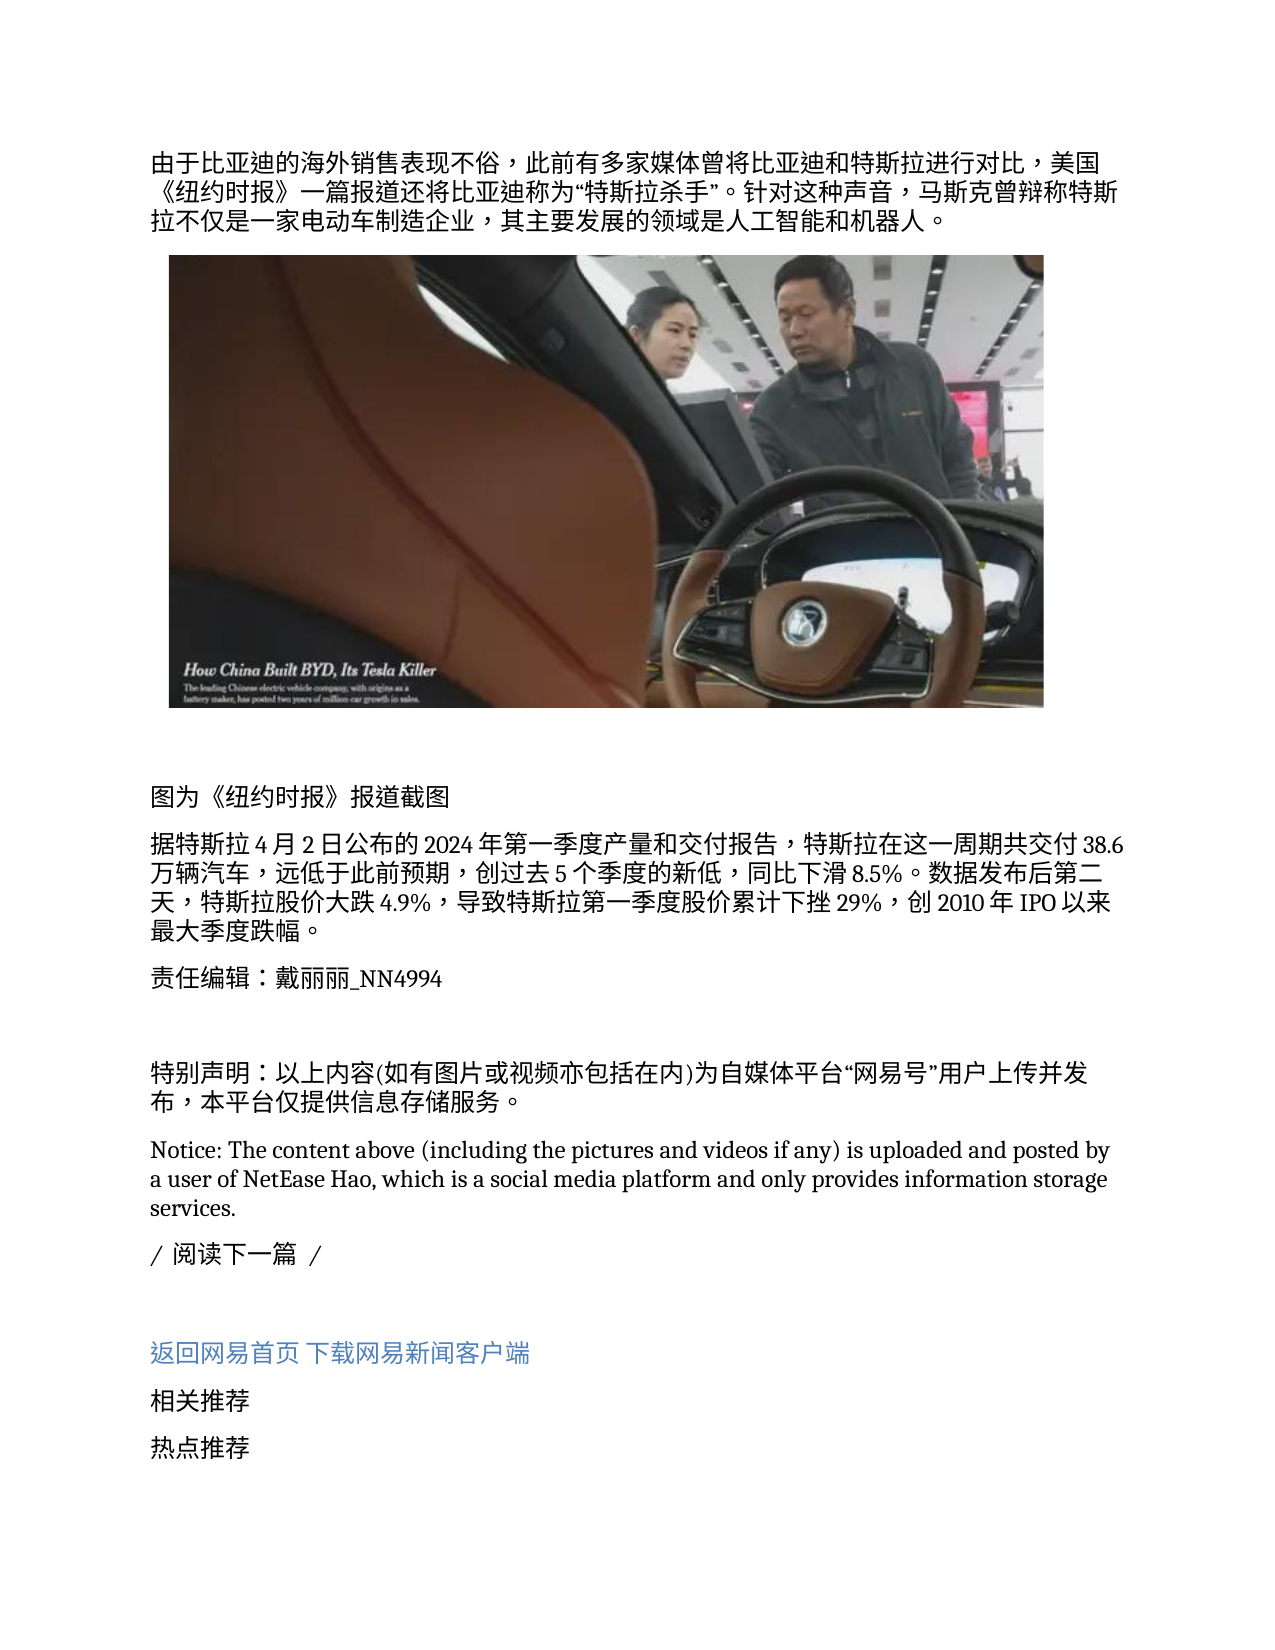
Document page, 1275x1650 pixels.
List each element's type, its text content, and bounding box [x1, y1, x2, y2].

text 由于比亚迪的海外销售表现不俗，此前有多家媒体曾将比亚迪和特斯拉进行对比，美国《纽约时报》一篇报道还将比亚迪称为“特斯拉杀手”。针对这种声音，马斯克曾辩称特斯拉不仅是一家电动车制造企业，其主要发展的领域是人工智能和机器人。 [150, 150, 1125, 236]
text / 阅读下一篇 / [150, 1241, 1125, 1270]
text 据特斯拉4月2日公布的2024年第一季度产量和交付报告，特斯拉在这一周期共交付38.6万辆汽车，远低于此前预期，创过去5个季度的新低，同比下滑8.5%。数据发布后第二天，特斯拉股价大跌4.9%，导致特斯拉第一季度股价累计下挫29%，创2010年IPO以来最大季度跌幅。 [150, 831, 1125, 946]
text 特别声明：以上内容(如有图片或视频亦包括在内)为自媒体平台“网易号”用户上传并发布，本平台仅提供信息存储服务。 [150, 1060, 1125, 1117]
text Notice: The content above (including the pictures and videos if any) is uploaded and posted by a user of NetEase Hao, which is a social media platform and only provides information storage services. [150, 1136, 1125, 1222]
picture [168, 255, 1044, 708]
text 热点推荐 [150, 1435, 1125, 1464]
text 相关推荐 [150, 1388, 1125, 1416]
text 返回网易首页 下载网易新闻客户端 [150, 1340, 1125, 1369]
text 责任编辑：戴丽丽_NN4994 [150, 965, 1125, 994]
text 图为《纽约时报》报道截图 [150, 784, 1125, 812]
